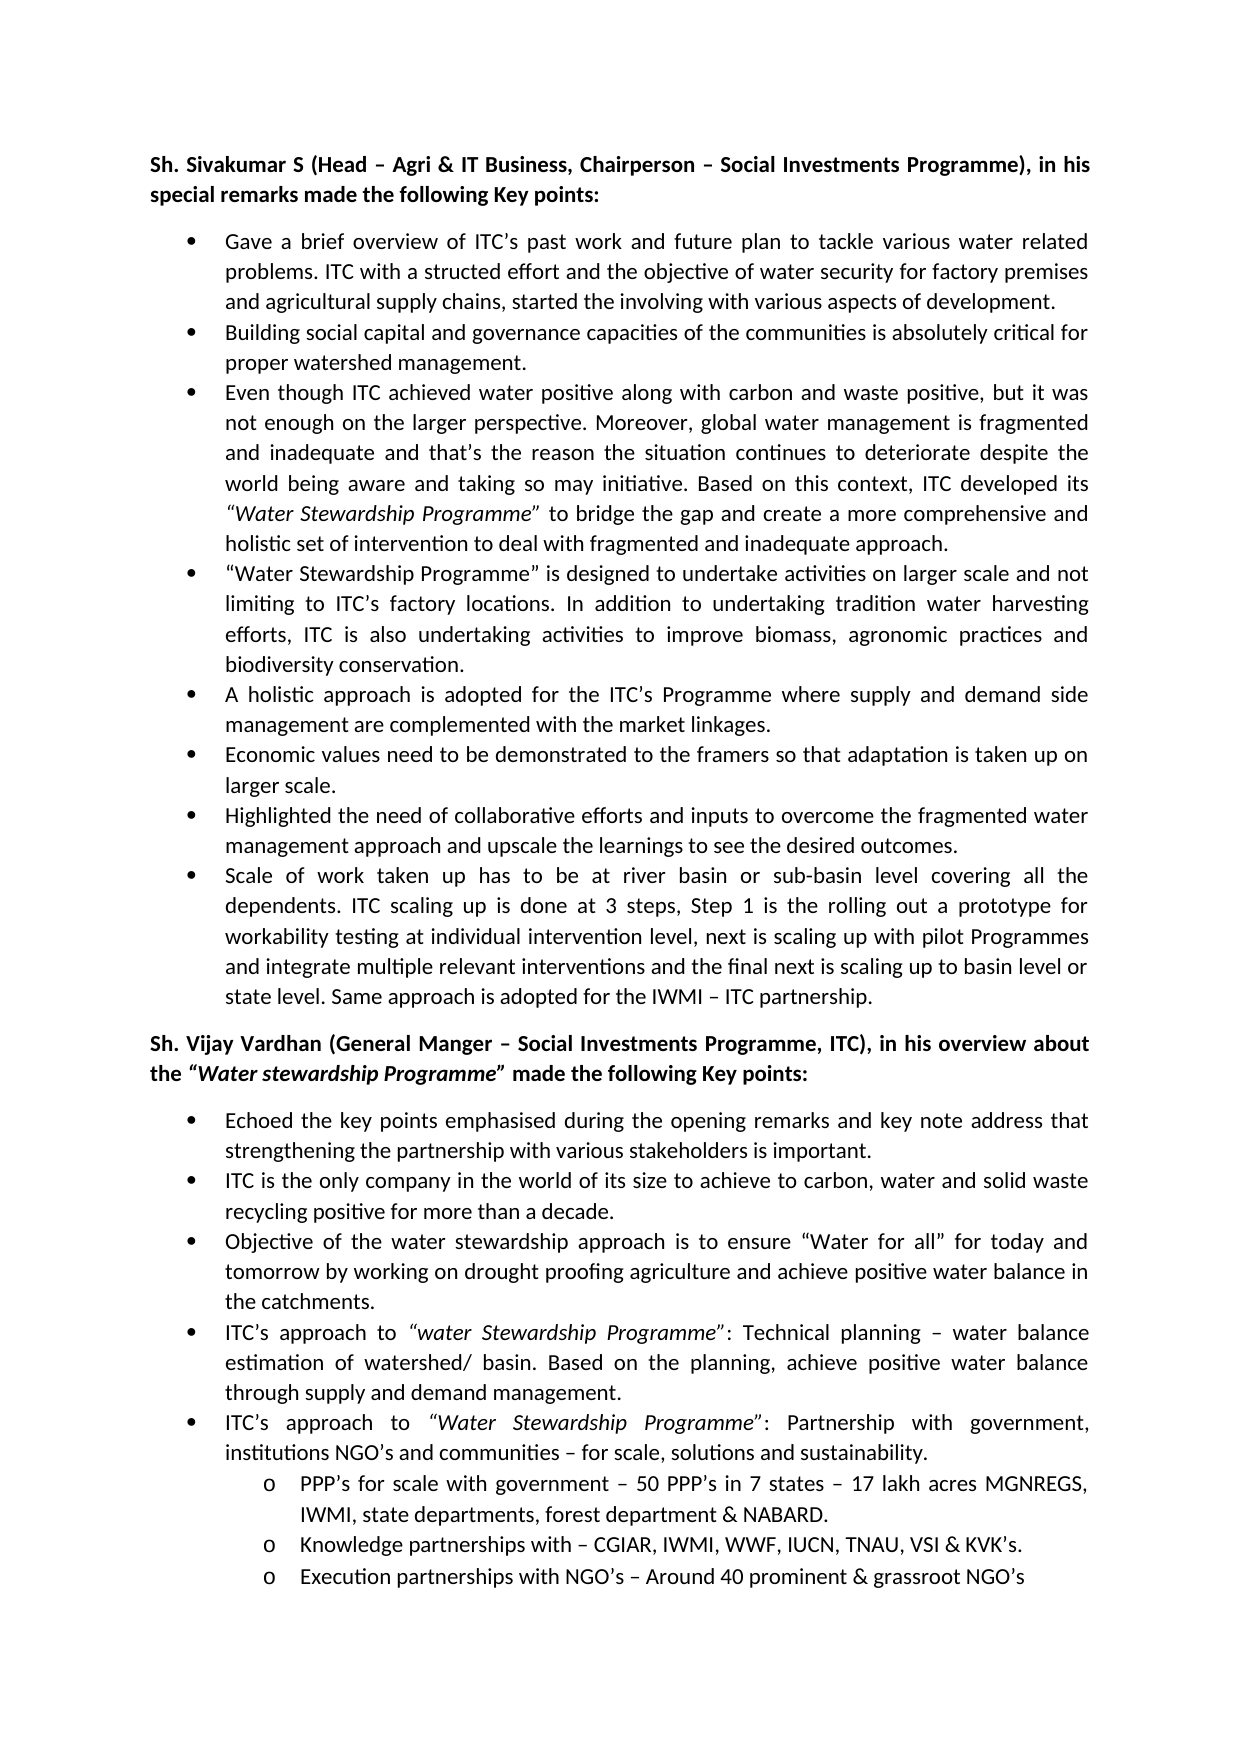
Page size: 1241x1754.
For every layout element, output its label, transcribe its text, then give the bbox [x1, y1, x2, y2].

list Building social capital and governance capacities of the communities is absolutely critical for proper watershed management. [187, 318, 1090, 376]
list Even though ITC achieved water positive along with carbon and waste positive, but it was not enough on the larger perspective. Moreover, global water management is fragmented and inadequate and that’s the reason the situation continues to deteriorate despite the world being aware and taking so may initiative. Based on this context, ITC developed its “Water Stewardship Programme” to bridge the gap and create a more comprehensive and holistic set of intervention to deal with fragmented and inadequate approach. [187, 378, 1090, 557]
list ITC’s approach to “water Stewardship Programme”: Technical planning – water balance estimation of watershed/ basin. Based on the planning, achieve positive water balance through supply and demand management. [187, 1318, 1090, 1406]
list Gave a brief overview of ITC’s past work and future plan to tackle various water related problems. ITC with a structed effort and the objective of water security for factory premises and agricultural supply chains, started the involving with various aspects of development. [187, 227, 1090, 316]
list Objective of the water stewardship approach is to ensure “Water for all” for today and tomorrow by working on drought proofing agriculture and achieve positive water balance in the catchments. [187, 1227, 1090, 1316]
list Execution partnerships with NGO’s – Around 40 prominent & grassroot NGO’s [262, 1562, 1090, 1591]
text Sh. Sivakumar S (Head – Agri & IT Business, Chairperson – Social Investments Programme), in his special remarks made the following Key points: [150, 150, 1090, 208]
text Sh. Vijay Vardhan (General Manger – Social Investments Programme, ITC), in his overview about the “Water stewardship Programme” made the following Key points: [150, 1029, 1090, 1087]
list “Water Stewardship Programme” is designed to undertake activities on larger scale and not limiting to ITC’s factory locations. In addition to undertaking tradition water harvesting efforts, ITC is also undertaking activities to improve biomass, agronomic practices and biodiversity conservation. [187, 559, 1090, 678]
list ITC is the only company in the world of its size to achieve to carbon, water and solid waste recycling positive for more than a decade. [187, 1167, 1090, 1225]
list Echoed the key points emphasised during the opening remarks and key note address that strengthening the partnership with various stakeholders is important. [187, 1106, 1090, 1164]
list Knowledge partnerships with – CGIAR, IWMI, WWF, IUCN, TNAU, VSI & KVK’s. [262, 1530, 1090, 1559]
list PPP’s for scale with government – 50 PPP’s in 7 states – 17 lakh acres MGNREGS, IWMI, state departments, forest department & NABARD. [262, 1469, 1090, 1528]
list Scale of work taken up has to be at river basin or sub-basin level covering all the dependents. ITC scaling up is done at 3 steps, Step 1 is the rolling out a prototype for workability testing at individual intervention level, next is scaling up with pilot Programmes and integrate multiple relevant interventions and the final next is scaling up to basin level or state level. Same approach is adopted for the IWMI – ITC partnership. [187, 861, 1090, 1010]
list Economic values need to be demonstrated to the framers so that adaptation is taken up on larger scale. [187, 741, 1090, 799]
list ITC’s approach to “Water Stewardship Programme”: Partnership with government, institutions NGO’s and communities – for scale, solutions and sustainability. [187, 1408, 1090, 1467]
list A holistic approach is adopted for the ITC’s Programme where supply and demand side management are complemented with the market linkages. [187, 680, 1090, 738]
list Highlighted the need of collaborative efforts and inputs to overcome the fragmented water management approach and upscale the learnings to see the desired outcomes. [187, 801, 1090, 859]
